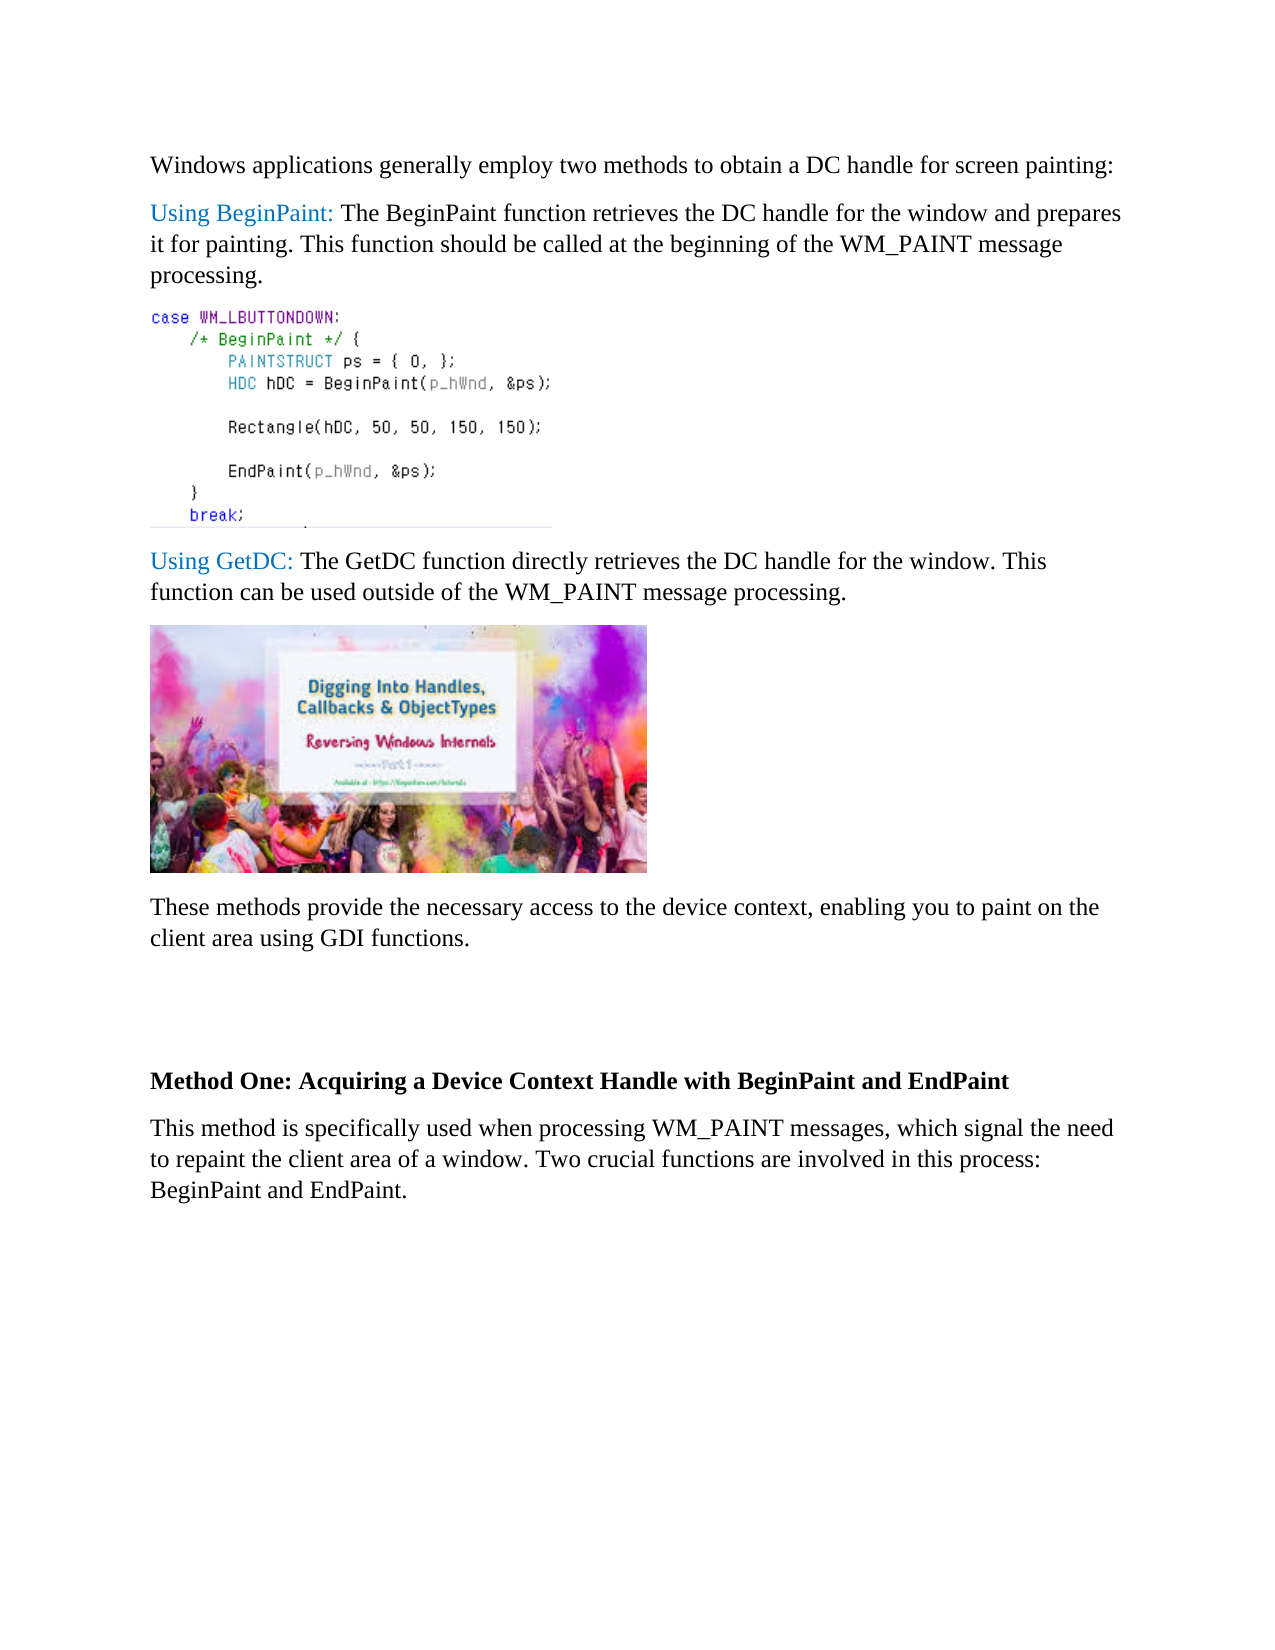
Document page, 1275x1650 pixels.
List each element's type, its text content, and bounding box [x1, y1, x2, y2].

text Using GetDC: The GetDC function directly retrieves the DC handle for the window. This function can be used outside of the WM_PAINT message processing. [150, 546, 1125, 606]
text These methods provide the necessary access to the device context, enabling you to paint on the client area using GDI functions. [150, 892, 1125, 951]
picture [150, 625, 647, 873]
text Windows applications generally employ two methods to obtain a DC handle for screen painting: [150, 150, 1125, 179]
text This method is specifically used when processing WM_PAINT messages, which signal the need to repaint the client area of a window. Two crucial functions are involved in this process: BeginPaint and EndPaint. [150, 1113, 1125, 1204]
text Using BeginPaint: The BeginPaint function retrieves the DC handle for the window and prepares it for painting. This function should be called at the beginning of the WM_PAINT message processing. [150, 198, 1125, 288]
text Method One: Acquiring a Device Context Handle with BeginPaint and EndPaint [150, 1066, 1125, 1094]
picture [150, 307, 553, 528]
